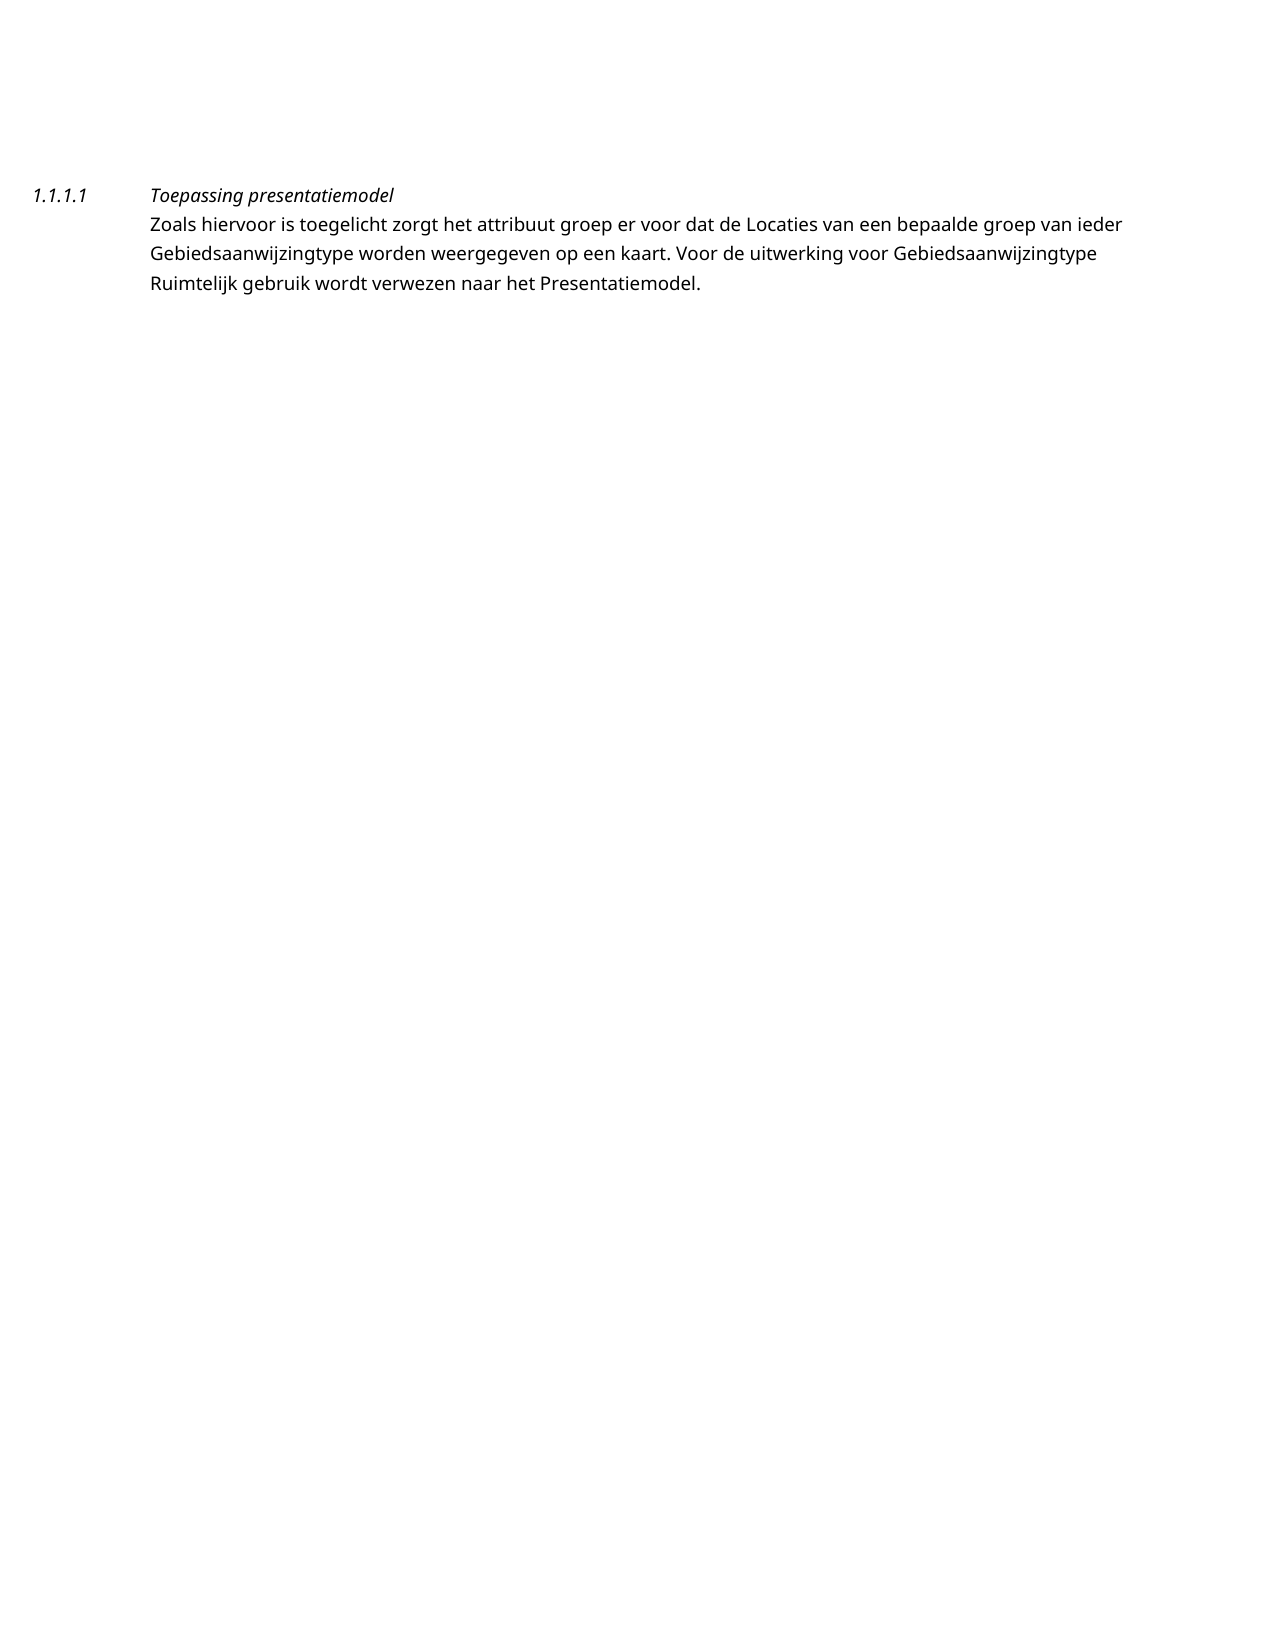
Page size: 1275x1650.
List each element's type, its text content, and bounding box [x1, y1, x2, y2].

subtitle Toepassing presentatiemodel [32, 179, 1125, 208]
text Zoals hiervoor is toegelicht zorgt het attribuut groep er voor dat de Locaties van een bepaalde groep van ieder Gebiedsaanwijzingtype worden weergegeven op een kaart. Voor de uitwerking voor Gebiedsaanwijzingtype Ruimtelijk gebruik wordt verwezen naar het Presentatiemodel. [150, 208, 1125, 296]
